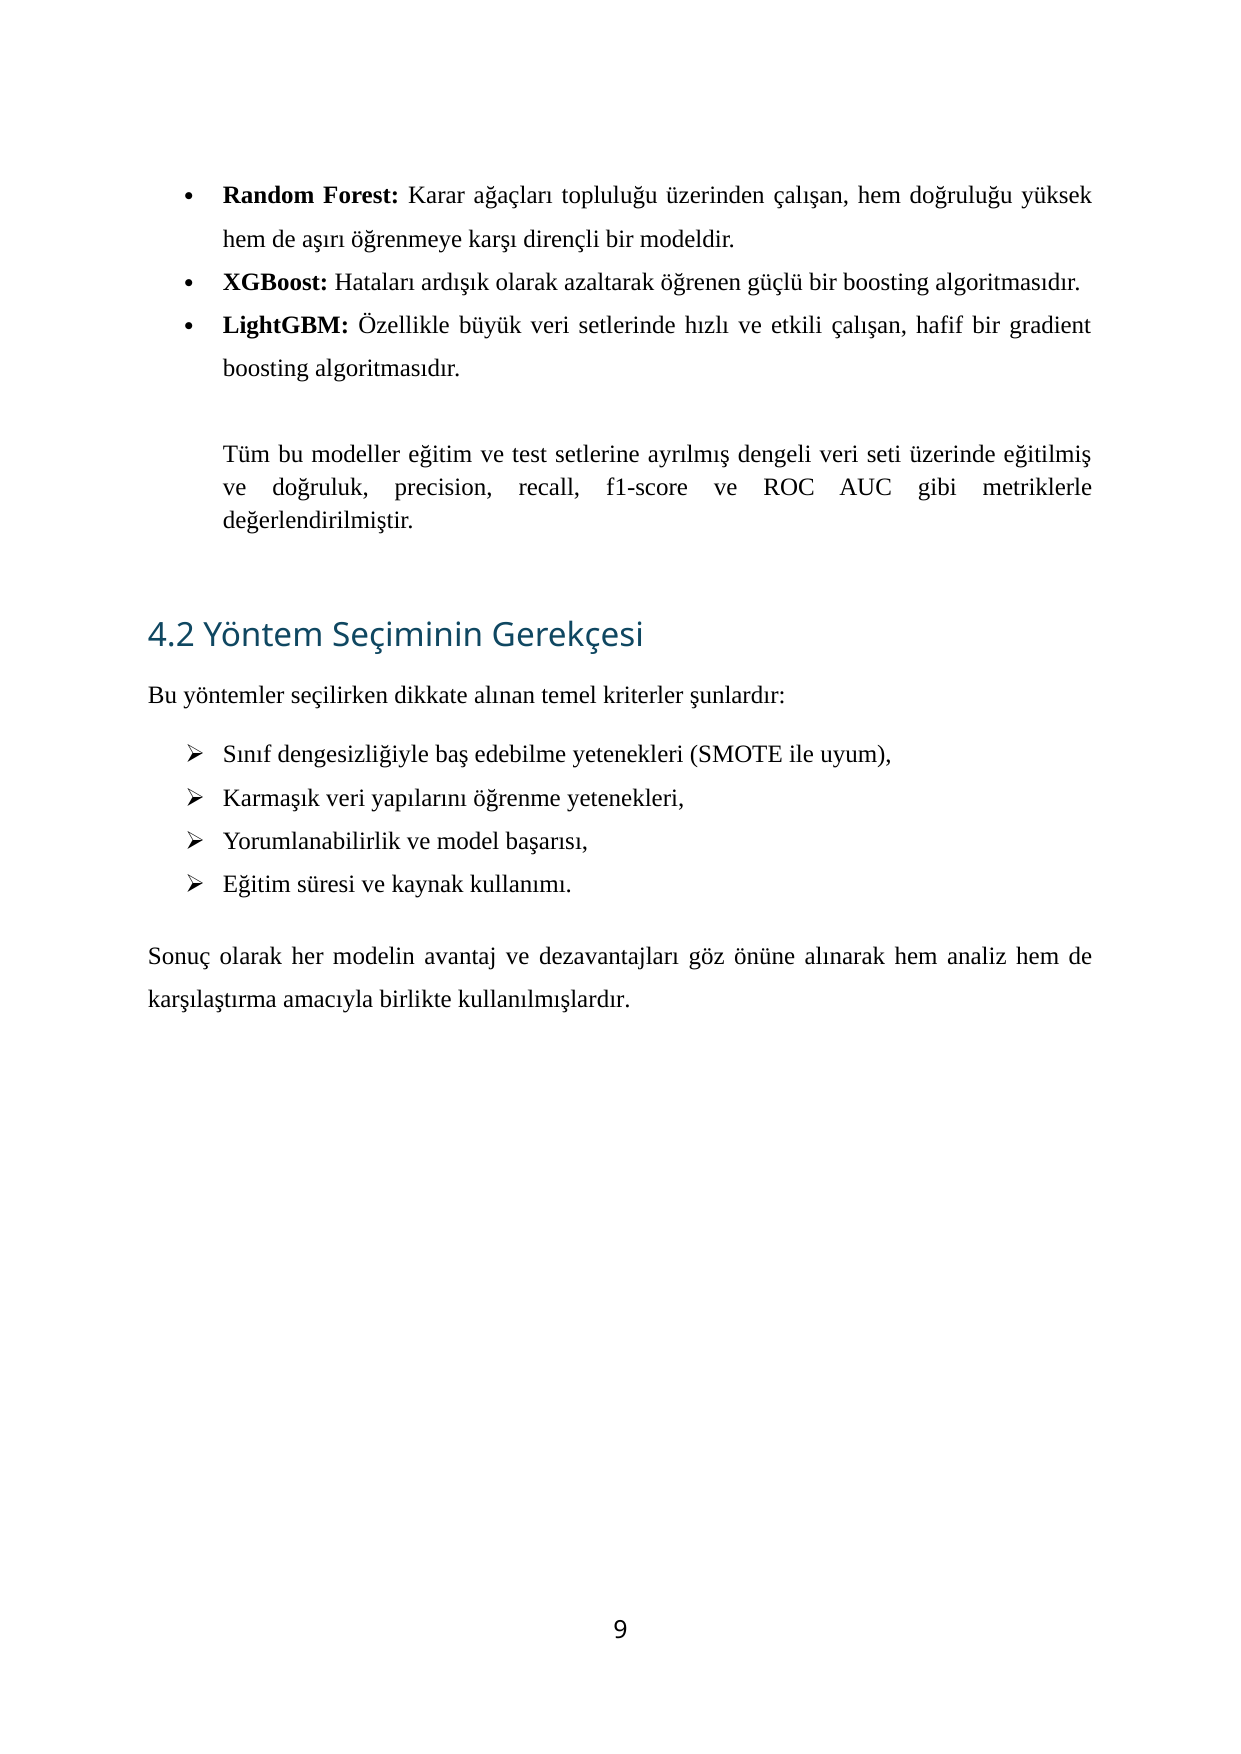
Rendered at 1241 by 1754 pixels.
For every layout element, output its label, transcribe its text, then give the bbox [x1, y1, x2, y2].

list Sınıf dengesizliğiyle baş edebilme yetenekleri (SMOTE ile uyum), [185, 739, 1093, 768]
list Tüm bu modeller eğitim ve test setlerine ayrılmış dengeli veri seti üzerinde eğitilmiş ve doğruluk, precision, recall, f1-score ve ROC AUC gibi metriklerle değerlendirilmiştir. [223, 439, 1093, 534]
text Sonuç olarak her modelin avantaj ve dezavantajları göz önüne alınarak hem analiz hem de karşılaştırma amacıyla birlikte kullanılmışlardır. [148, 941, 1093, 1013]
list Yorumlanabilirlik ve model başarısı, [185, 826, 1093, 854]
text Bu yöntemler seçilirken dikkate alınan temel kriterler şunlardır: [148, 680, 1093, 708]
list LightGBM: Özellikle büyük veri setlerinde hızlı ve etkili çalışan, hafif bir gradient boosting algoritmasıdır. [185, 310, 1093, 382]
list Karmaşık veri yapılarını öğrenme yetenekleri, [185, 783, 1093, 811]
list Eğitim süresi ve kaynak kullanımı. [185, 869, 1093, 898]
list Random Forest: Karar ağaçları topluluğu üzerinden çalışan, hem doğruluğu yüksek hem de aşırı öğrenmeye karşı dirençli bir modeldir. [185, 181, 1093, 252]
list XGBoost: Hataları ardışık olarak azaltarak öğrenen güçlü bir boosting algoritmasıdır. [185, 267, 1093, 296]
subtitle 4.2 Yöntem Seçiminin Gerekçesi [148, 611, 1093, 656]
